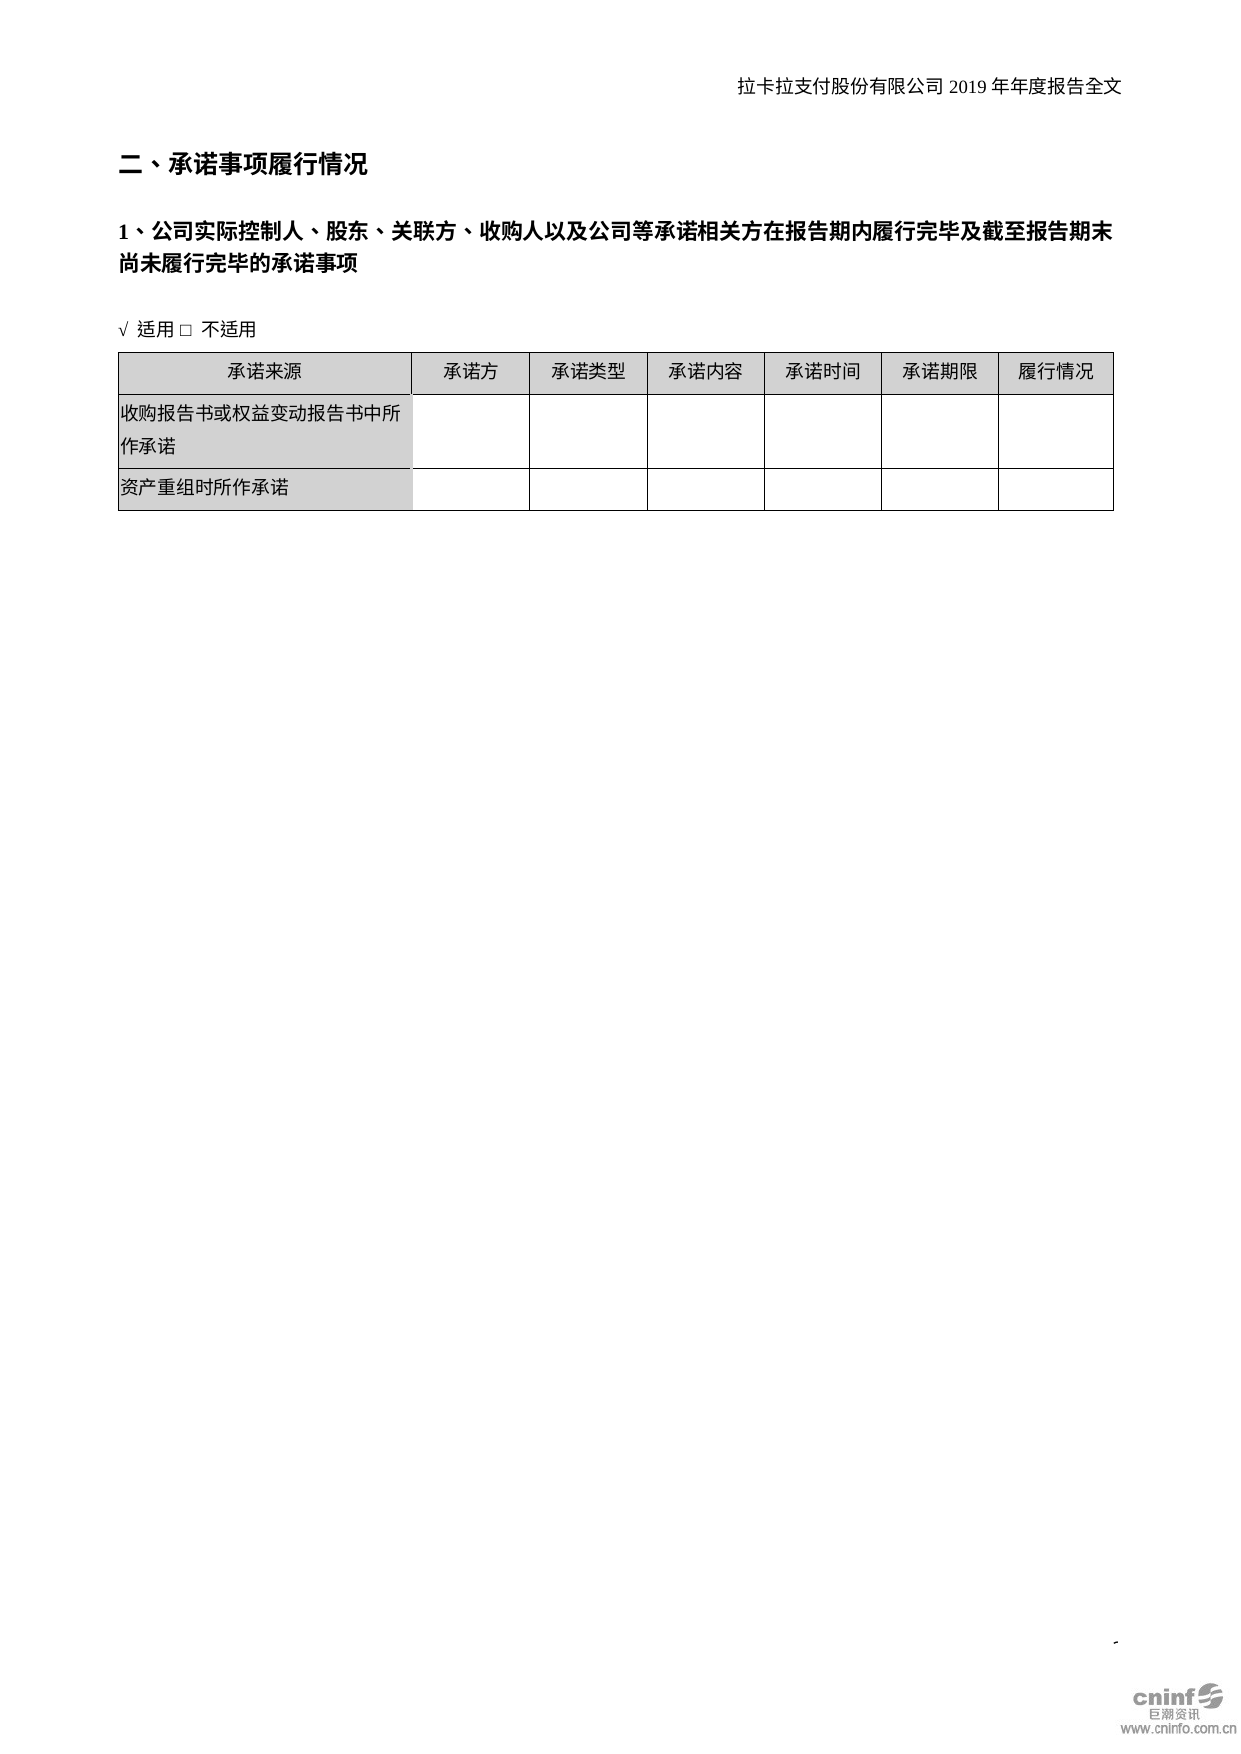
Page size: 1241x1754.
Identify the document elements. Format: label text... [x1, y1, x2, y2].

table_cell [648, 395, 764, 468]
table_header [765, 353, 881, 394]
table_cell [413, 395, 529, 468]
text √ 适用 □ 不适用 [118, 316, 1122, 342]
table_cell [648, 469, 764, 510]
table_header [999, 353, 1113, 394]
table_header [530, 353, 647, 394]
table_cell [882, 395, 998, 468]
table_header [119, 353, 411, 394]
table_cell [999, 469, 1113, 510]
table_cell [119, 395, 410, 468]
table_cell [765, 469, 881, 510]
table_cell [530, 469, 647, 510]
subtitle 二、承诺事项履行情况 [118, 147, 1122, 181]
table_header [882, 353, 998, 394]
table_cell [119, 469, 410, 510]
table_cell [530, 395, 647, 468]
picture [1115, 1680, 1240, 1737]
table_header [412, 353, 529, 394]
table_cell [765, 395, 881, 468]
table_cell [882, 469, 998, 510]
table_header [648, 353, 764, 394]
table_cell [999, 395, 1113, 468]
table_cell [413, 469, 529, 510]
subtitle 1、公司实际控制人、股东、关联方、收购人以及公司等承诺相关方在报告期内履行完毕及截至报告期末 尚未履行完毕的承诺事项 [118, 216, 1122, 277]
